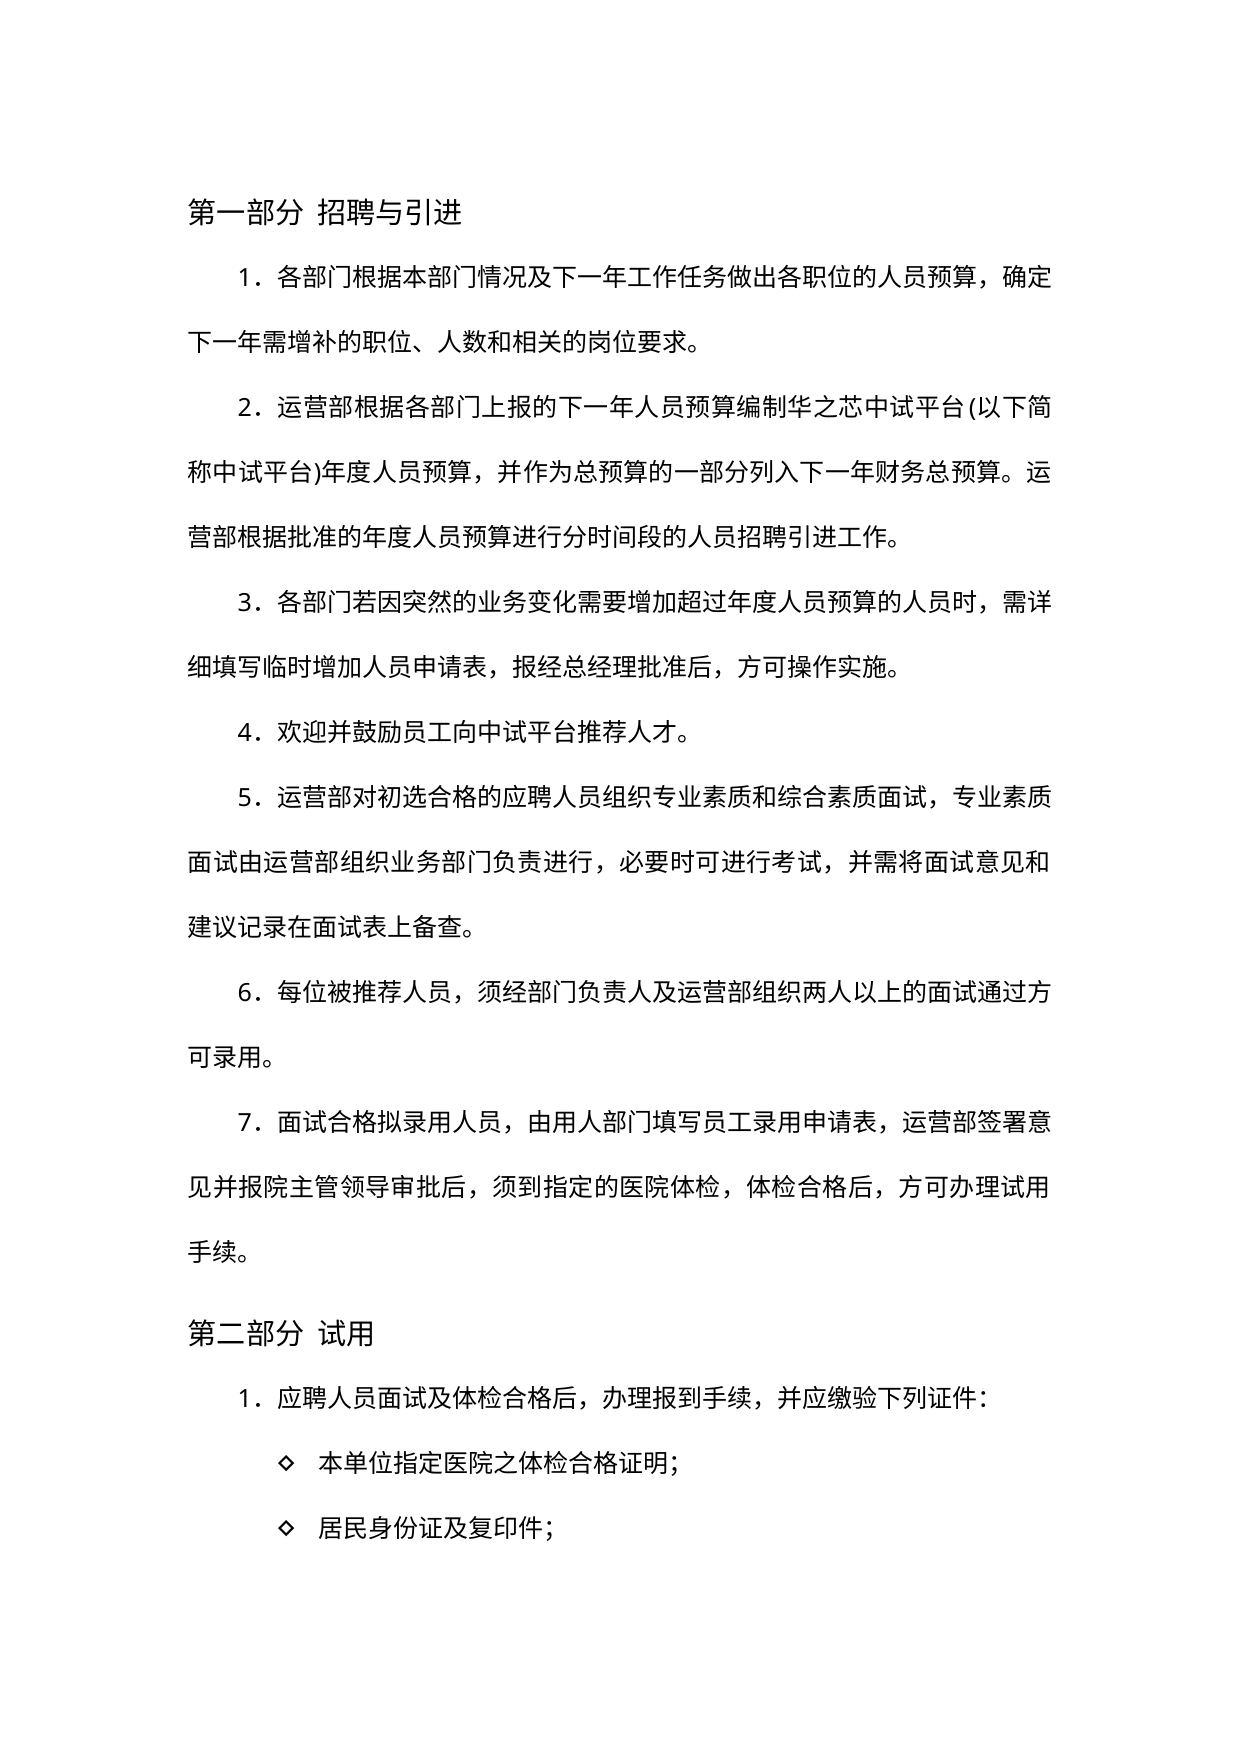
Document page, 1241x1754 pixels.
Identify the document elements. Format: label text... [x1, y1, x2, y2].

text 1．各部门根据本部门情况及下一年工作任务做出各职位的人员预算，确定下一年需增补的职位、人数和相关的岗位要求。 [187, 243, 1053, 373]
text 第二部分 试用 [187, 1299, 1053, 1364]
text 3．各部门若因突然的业务变化需要增加超过年度人员预算的人员时，需详细填写临时增加人员申请表，报经总经理批准后，方可操作实施。 [187, 568, 1053, 698]
text 5．运营部对初选合格的应聘人员组织专业素质和综合素质面试，专业素质面试由运营部组织业务部门负责进行，必要时可进行考试，并需将面试意见和建议记录在面试表上备查。 [187, 763, 1053, 958]
list 居民身份证及复印件； [275, 1494, 1053, 1559]
text 1．应聘人员面试及体检合格后，办理报到手续，并应缴验下列证件： [187, 1364, 1053, 1429]
text 6．每位被推荐人员，须经部门负责人及运营部组织两人以上的面试通过方可录用。 [187, 958, 1053, 1088]
text 第一部分 招聘与引进 [187, 178, 1053, 243]
text 7．面试合格拟录用人员，由用人部门填写员工录用申请表，运营部签署意见并报院主管领导审批后，须到指定的医院体检，体检合格后，方可办理试用手续。 [187, 1088, 1053, 1283]
text 2．运营部根据各部门上报的下一年人员预算编制华之芯中试平台(以下简称中试平台)年度人员预算，并作为总预算的一部分列入下一年财务总预算。运营部根据批准的年度人员预算进行分时间段的人员招聘引进工作。 [187, 373, 1053, 568]
list 本单位指定医院之体检合格证明； [275, 1429, 1053, 1494]
text 4．欢迎并鼓励员工向中试平台推荐人才。 [187, 698, 1053, 763]
